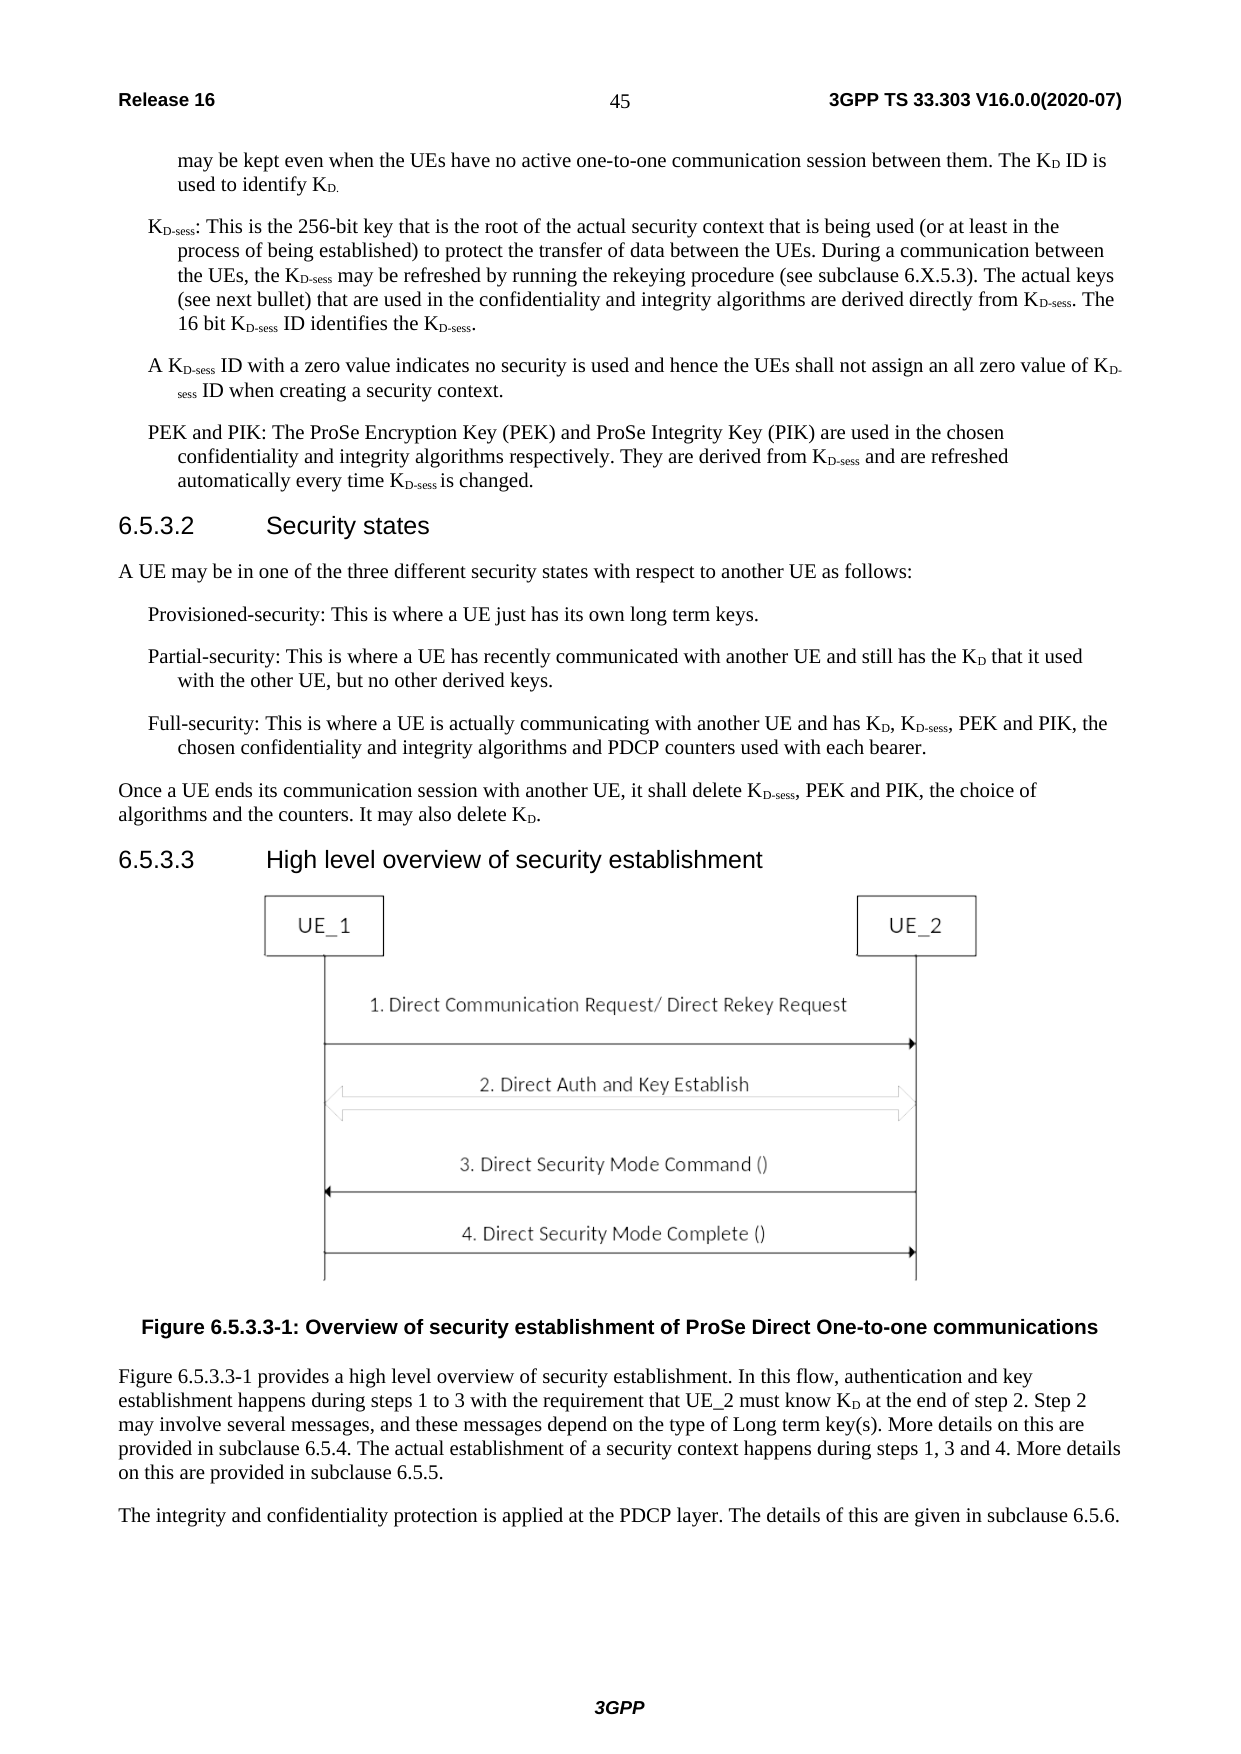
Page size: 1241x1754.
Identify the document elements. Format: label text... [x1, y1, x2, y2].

text PEK and PIK: The ProSe Encryption Key (PEK) and ProSe Integrity Key (PIK) are used in the chosen confidentiality and integrity algorithms respectively. They are derived from KD-sess and are refreshed automatically every time KD-sess is changed. [148, 420, 1122, 492]
text Partial-security: This is where a UE has recently communicated with another UE and still has the KD that it used with the other UE, but no other derived keys. [148, 644, 1122, 692]
subtitle 6.5.3.3 High level overview of security establishment [118, 845, 1122, 874]
text Figure 6.5.3.3-1 provides a high level overview of security establishment. In this flow, authentication and key establishment happens during steps 1 to 3 with the requirement that UE_2 must know KD at the end of step 2. Step 2 may involve several messages, and these messages depend on the type of Long term key(s). More details on this are provided in subclause 6.5.4. The actual establishment of a security context happens during steps 1, 3 and 4. More details on this are provided in subclause 6.5.5. [118, 1364, 1122, 1484]
text A KD-sess ID with a zero value indicates no security is used and hence the UEs shall not assign an all zero value of KD-sess ID when creating a security context. [148, 353, 1122, 402]
text Figure 6.5.3.3-1: Overview of security establishment of ProSe Direct One-to-one communications [118, 1315, 1122, 1339]
text Provisioned-security: This is where a UE just has its own long term keys. [148, 602, 1122, 626]
text KD-sess: This is the 256-bit key that is the root of the actual security context that is being used (or at least in the process of being established) to protect the transfer of data between the UEs. During a communication between the UEs, the KD-sess may be refreshed by running the rekeying procedure (see subclause 6.X.5.3). The actual keys (see next bullet) that are used in the confidentiality and integrity algorithms are derived directly from KD-sess. The 16 bit KD-sess ID identifies the KD-sess. [148, 214, 1122, 335]
text Once a UE ends its communication session with another UE, it shall delete KD-sess, PEK and PIK, the choice of algorithms and the counters. It may also delete KD. [118, 778, 1122, 826]
text Full-security: This is where a UE is actually communicating with another UE and has KD, KD-sess, PEK and PIK, the chosen confidentiality and integrity algorithms and PDCP counters used with each bearer. [148, 711, 1122, 759]
text The integrity and confidentiality protection is applied at the PDCP layer. The details of this are given in subclause 6.5.6. [118, 1503, 1122, 1527]
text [148, 147, 1122, 196]
text A UE may be in one of the three different security states with respect to another UE as follows: [118, 559, 1122, 583]
subtitle 6.5.3.2 Security states [118, 511, 1122, 540]
